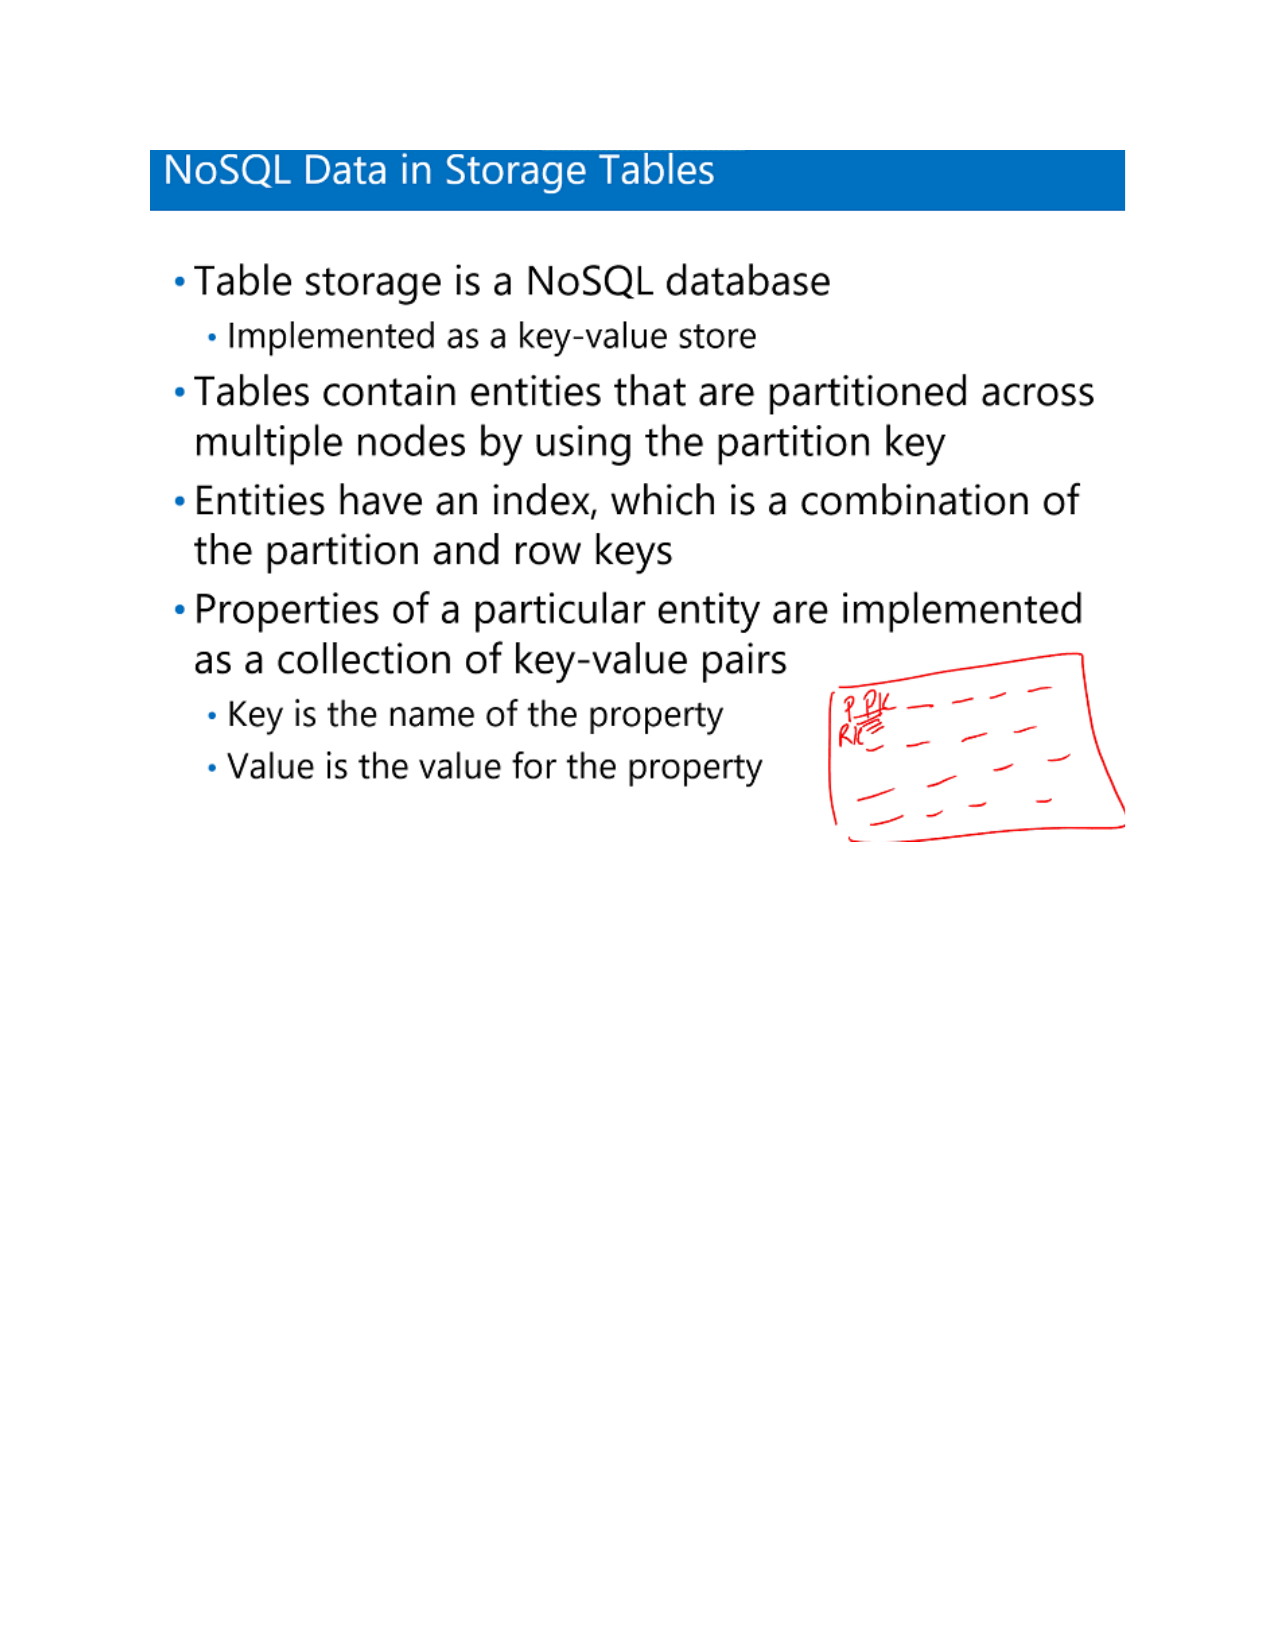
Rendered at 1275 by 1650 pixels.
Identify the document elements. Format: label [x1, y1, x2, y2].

picture [150, 150, 1125, 842]
